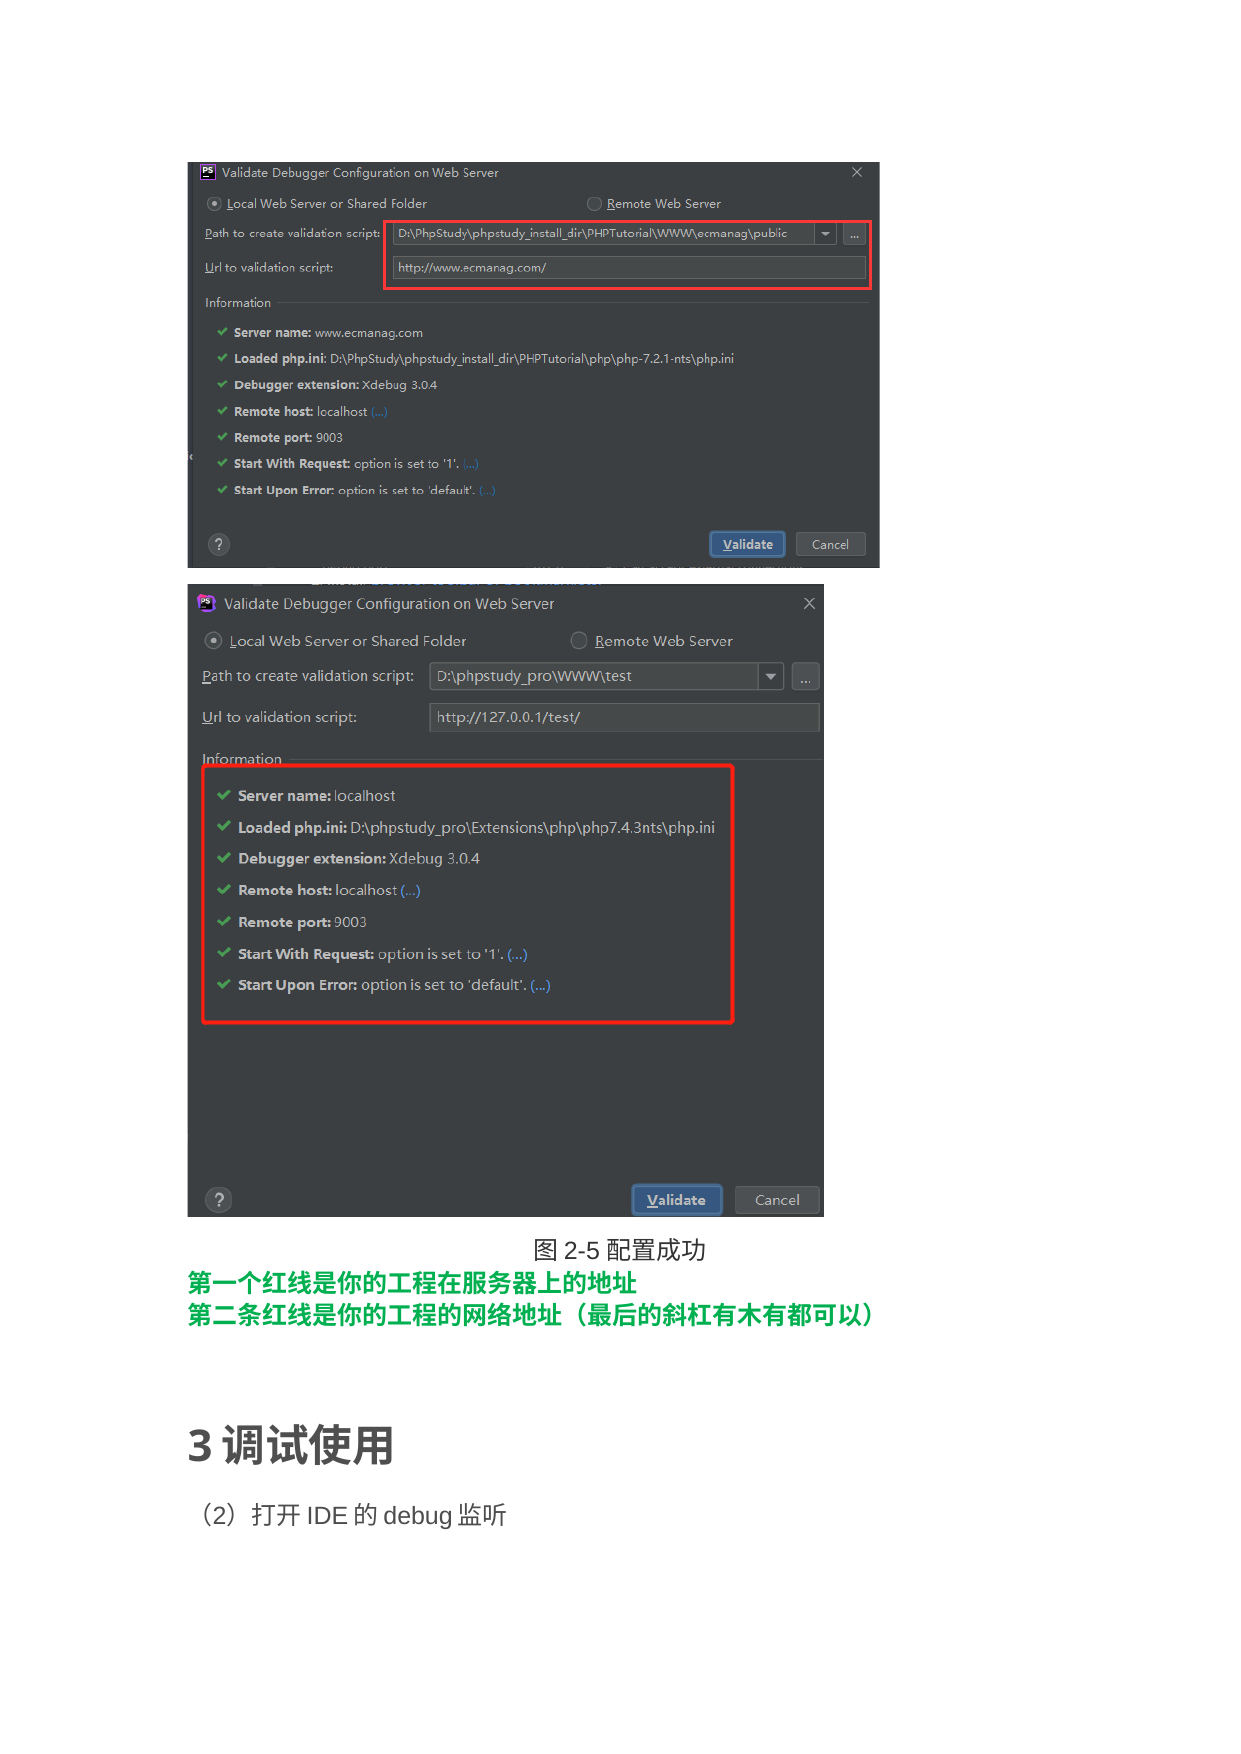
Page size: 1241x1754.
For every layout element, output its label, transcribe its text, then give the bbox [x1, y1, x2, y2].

text （2）打开IDE的debug监听 [187, 1499, 1053, 1532]
text 图2-5 配置成功 [187, 1234, 1053, 1267]
picture [187, 584, 824, 1217]
text 第二条红线是你的工程的网络地址（最后的斜杠有木有都可以） [187, 1299, 1053, 1332]
subtitle 3调试使用 [187, 1409, 1053, 1474]
picture [187, 162, 880, 568]
text 第一个红线是你的工程在服务器上的地址 [187, 1267, 1053, 1299]
